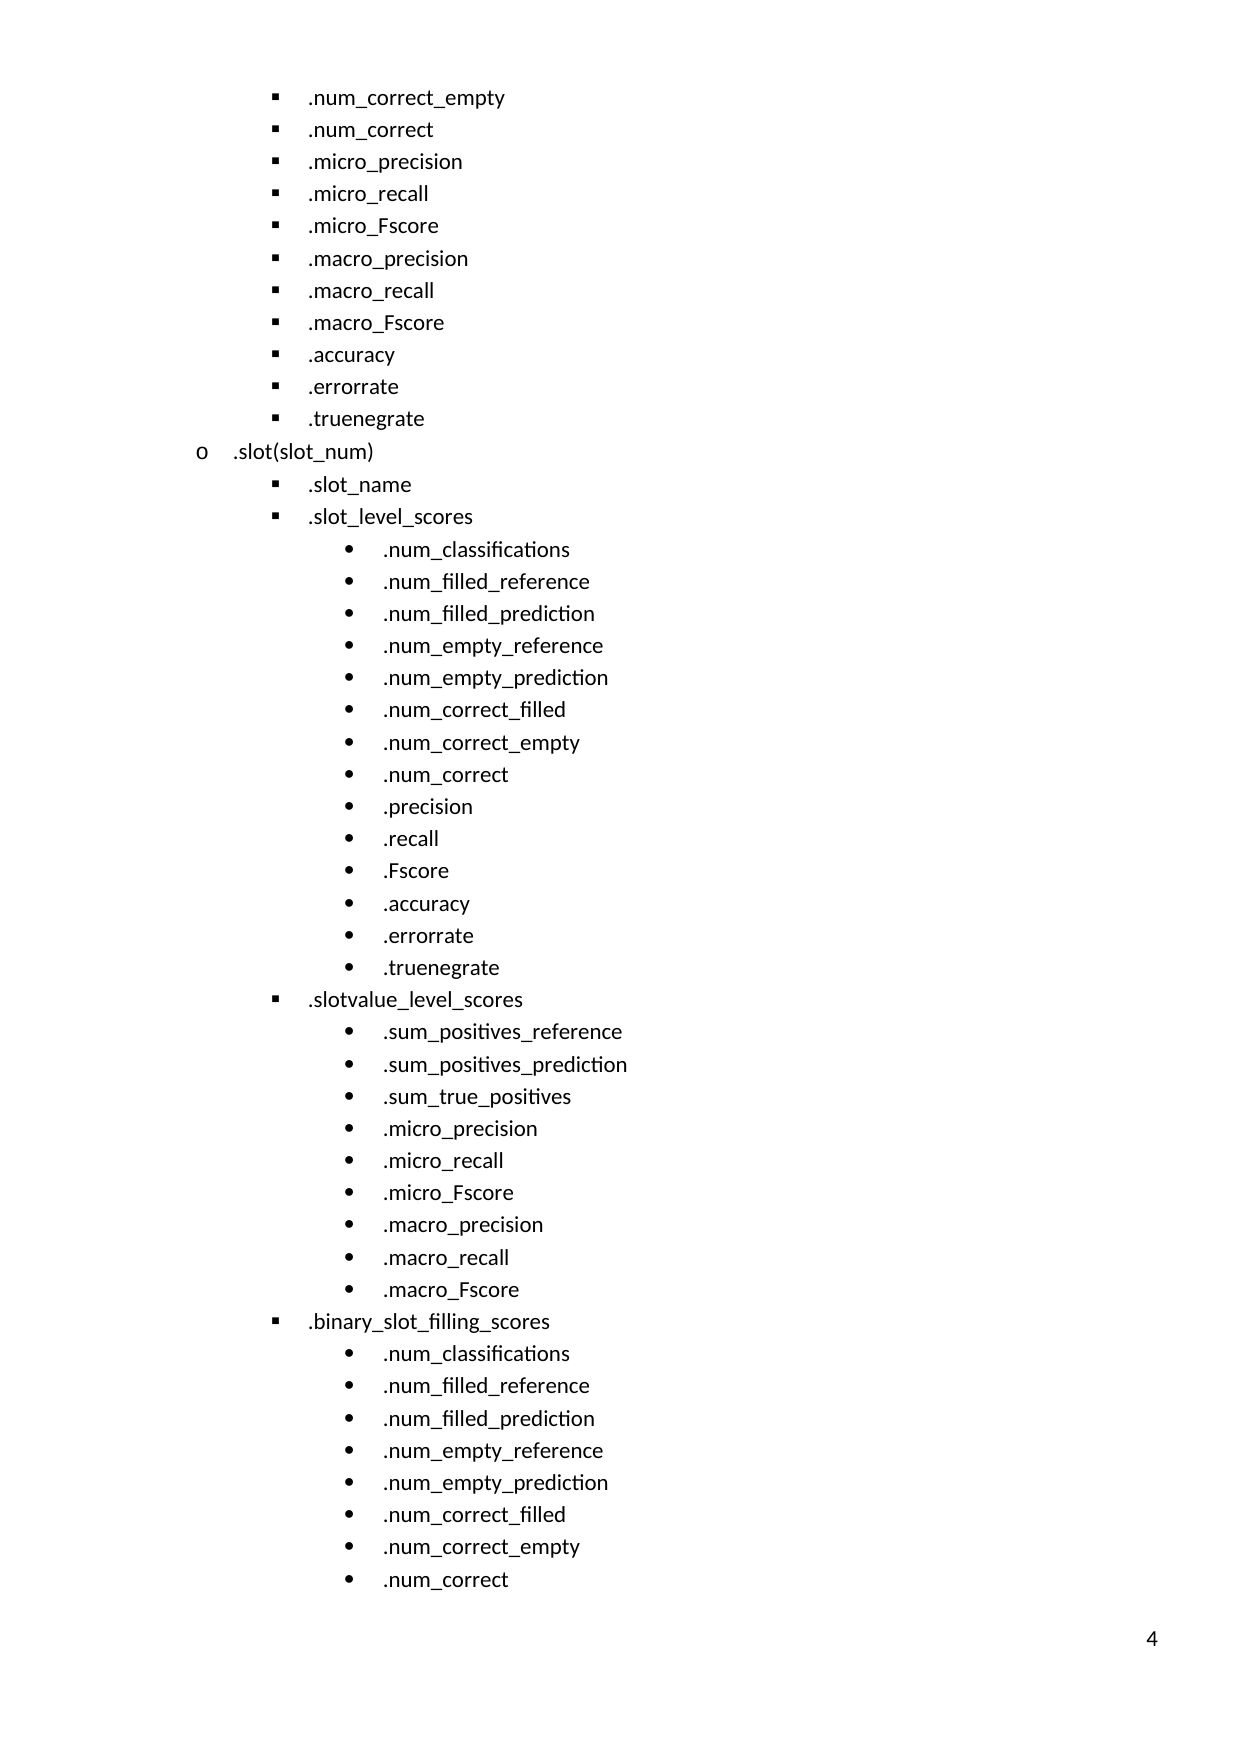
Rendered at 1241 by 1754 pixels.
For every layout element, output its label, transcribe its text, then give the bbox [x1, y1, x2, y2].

list .num_filled_prediction [345, 1404, 1157, 1432]
list .num_empty_prediction [345, 1468, 1157, 1496]
list .slot_level_scores [270, 502, 1157, 531]
list .slot(slot_num) [195, 437, 1157, 466]
list .num_empty_reference [345, 1436, 1157, 1464]
list .num_filled_reference [345, 1372, 1157, 1399]
list .num_correct_empty [345, 1532, 1157, 1561]
list .num_correct_filled [345, 1500, 1157, 1528]
list .accuracy [270, 340, 1157, 368]
list .num_correct [270, 115, 1157, 143]
list .recall [345, 824, 1157, 852]
list .truenegrate [345, 953, 1157, 981]
list .sum_true_positives [345, 1082, 1157, 1110]
list .num_classifications [345, 535, 1157, 563]
list .truenegrate [270, 404, 1157, 433]
list .binary_slot_filling_scores [270, 1307, 1157, 1335]
list .micro_recall [345, 1146, 1157, 1174]
list .macro_Fscore [345, 1275, 1157, 1303]
list .micro_recall [270, 179, 1157, 207]
list .num_empty_prediction [345, 663, 1157, 691]
list .num_correct [345, 760, 1157, 788]
list .sum_positives_prediction [345, 1050, 1157, 1078]
list .macro_Fscore [270, 308, 1157, 336]
list .num_correct_empty [345, 728, 1157, 756]
list .errorrate [270, 372, 1157, 400]
list .num_filled_prediction [345, 599, 1157, 627]
list .micro_precision [270, 147, 1157, 175]
list .macro_precision [270, 244, 1157, 272]
list .macro_precision [345, 1211, 1157, 1239]
list .num_empty_reference [345, 631, 1157, 659]
list .num_correct_empty [270, 83, 1157, 111]
list .num_correct_filled [345, 696, 1157, 724]
list .micro_Fscore [270, 211, 1157, 239]
list .precision [345, 792, 1157, 820]
list .slot_name [270, 470, 1157, 498]
list .num_filled_reference [345, 567, 1157, 595]
list .Fscore [345, 857, 1157, 884]
list .macro_recall [270, 276, 1157, 304]
list .errorrate [345, 921, 1157, 949]
list .num_classifications [345, 1339, 1157, 1367]
list .slotvalue_level_scores [270, 985, 1157, 1013]
list .micro_Fscore [345, 1178, 1157, 1206]
list .accuracy [345, 889, 1157, 917]
list .micro_precision [345, 1114, 1157, 1142]
list .num_correct [345, 1565, 1157, 1593]
list .macro_recall [345, 1243, 1157, 1271]
list .sum_positives_reference [345, 1017, 1157, 1046]
